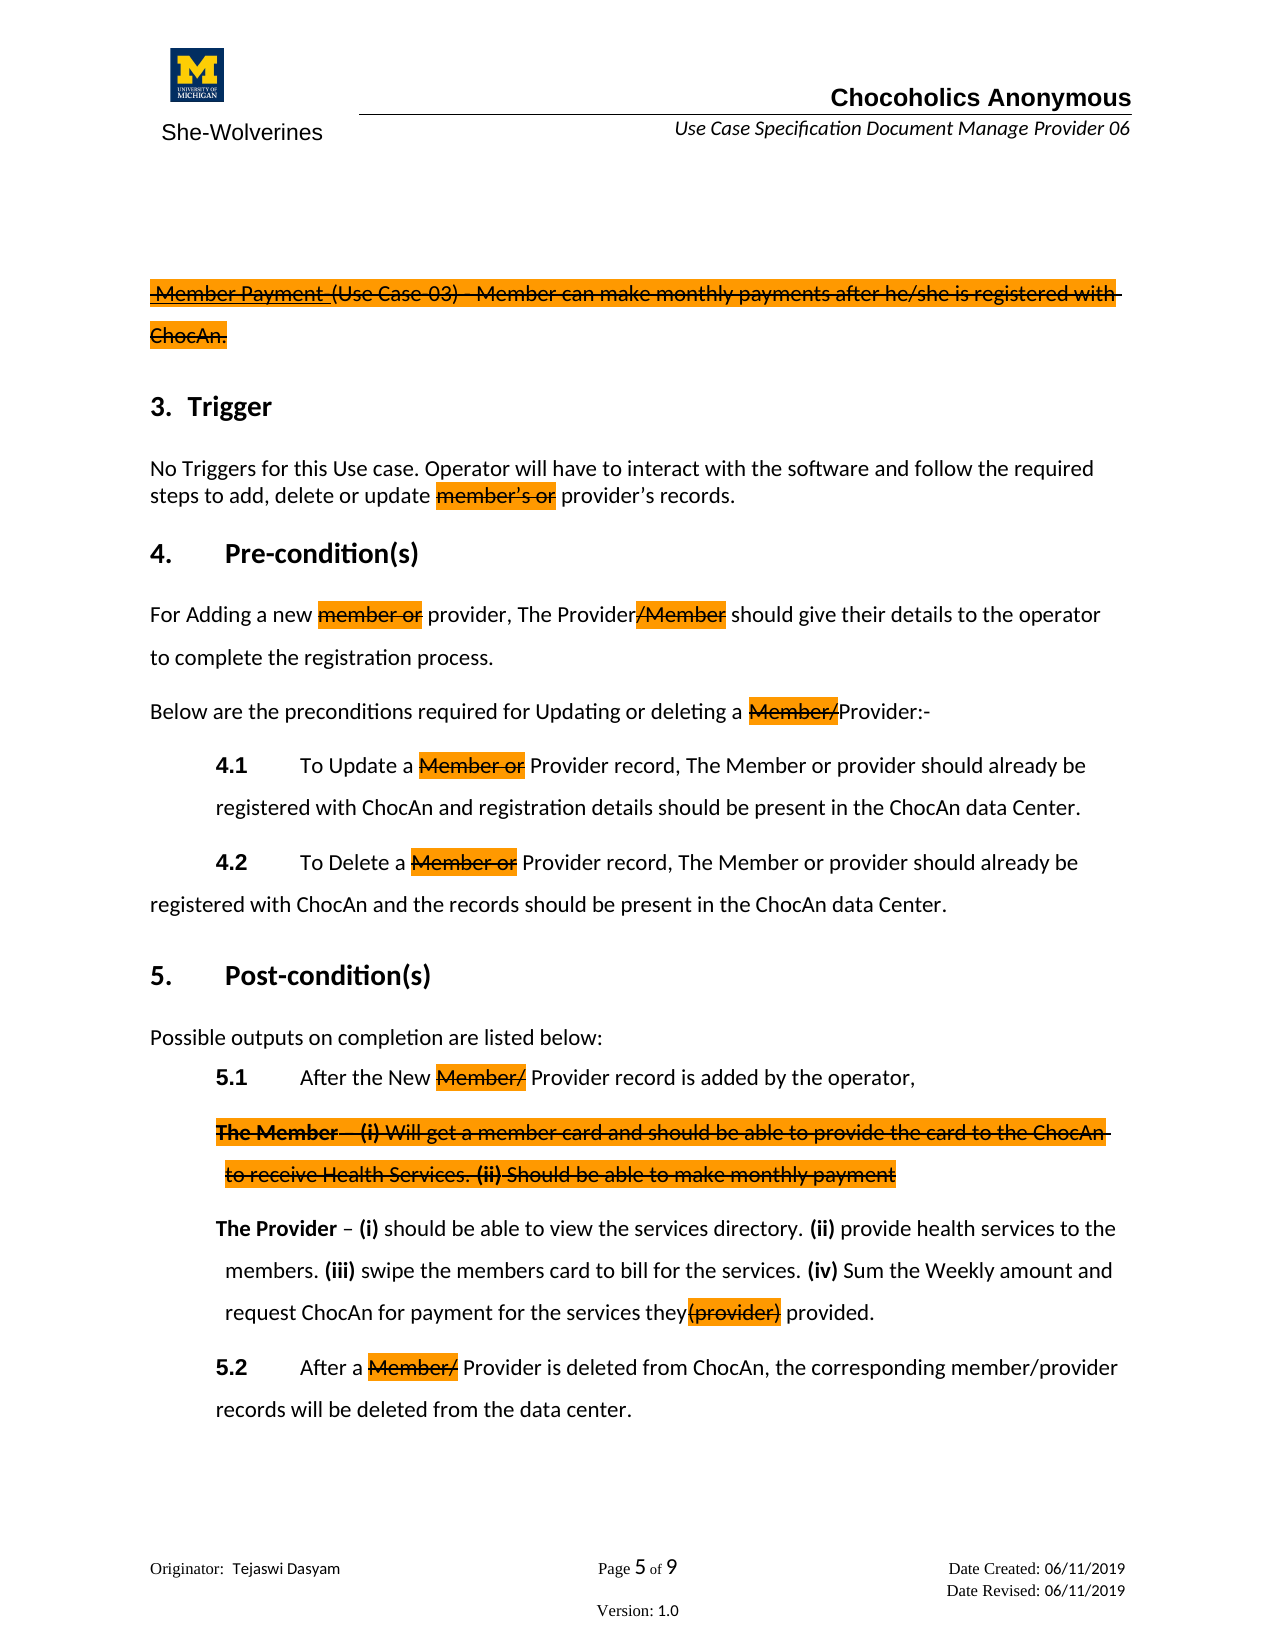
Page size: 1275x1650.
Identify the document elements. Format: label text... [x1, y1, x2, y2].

list To Update a Member or Provider record, The Member or provider should already be registered with ChocAn and registration details should be present in the ChocAn data Center. [216, 752, 1125, 822]
subtitle Post-condition(s) [150, 957, 1125, 993]
text Member Payment-(Use Case-03) - Member can make monthly payments after he/she is registered with ChocAn. [150, 279, 1125, 349]
subtitle Pre-condition(s) [150, 535, 1125, 570]
text The Provider – (i) should be able to view the services directory. (ii) provide health services to the members. (iii) swipe the members card to bill for the services. (iv) Sum the Weekly amount and request ChocAn for payment for the services they(provider) provided. [216, 1214, 1125, 1326]
list After the New Member/ Provider record is added by the operator, [216, 1063, 1125, 1091]
subtitle Trigger [150, 388, 1125, 423]
text No Triggers for this Use case. Operator will have to interact with the software and follow the required steps to add, delete or update member’s or provider’s records. [150, 454, 1125, 510]
text For Adding a new member or provider, The Provider/Member should give their details to the operator to complete the registration process. [150, 601, 1125, 671]
text Below are the preconditions required for Updating or deleting a Member/Provider:- [150, 697, 749, 725]
list After a Member/ Provider is deleted from ChocAn, the corresponding member/provider records will be deleted from the data center. [216, 1353, 1125, 1423]
text Below are the preconditions required for Updating or deleting a Member/Provider:- [838, 697, 1125, 725]
text The Member – (i) Will get a member card and should be able to provide the card to the ChocAn to receive Health Services. (ii) Should be able to make monthly payment [216, 1118, 1125, 1188]
list To Delete a Member or Provider record, The Member or provider should already be registered with ChocAn and the records should be present in the ChocAn data Center. [150, 848, 1125, 918]
text Possible outputs on completion are listed below: [150, 1023, 1125, 1051]
picture [170, 48, 224, 102]
